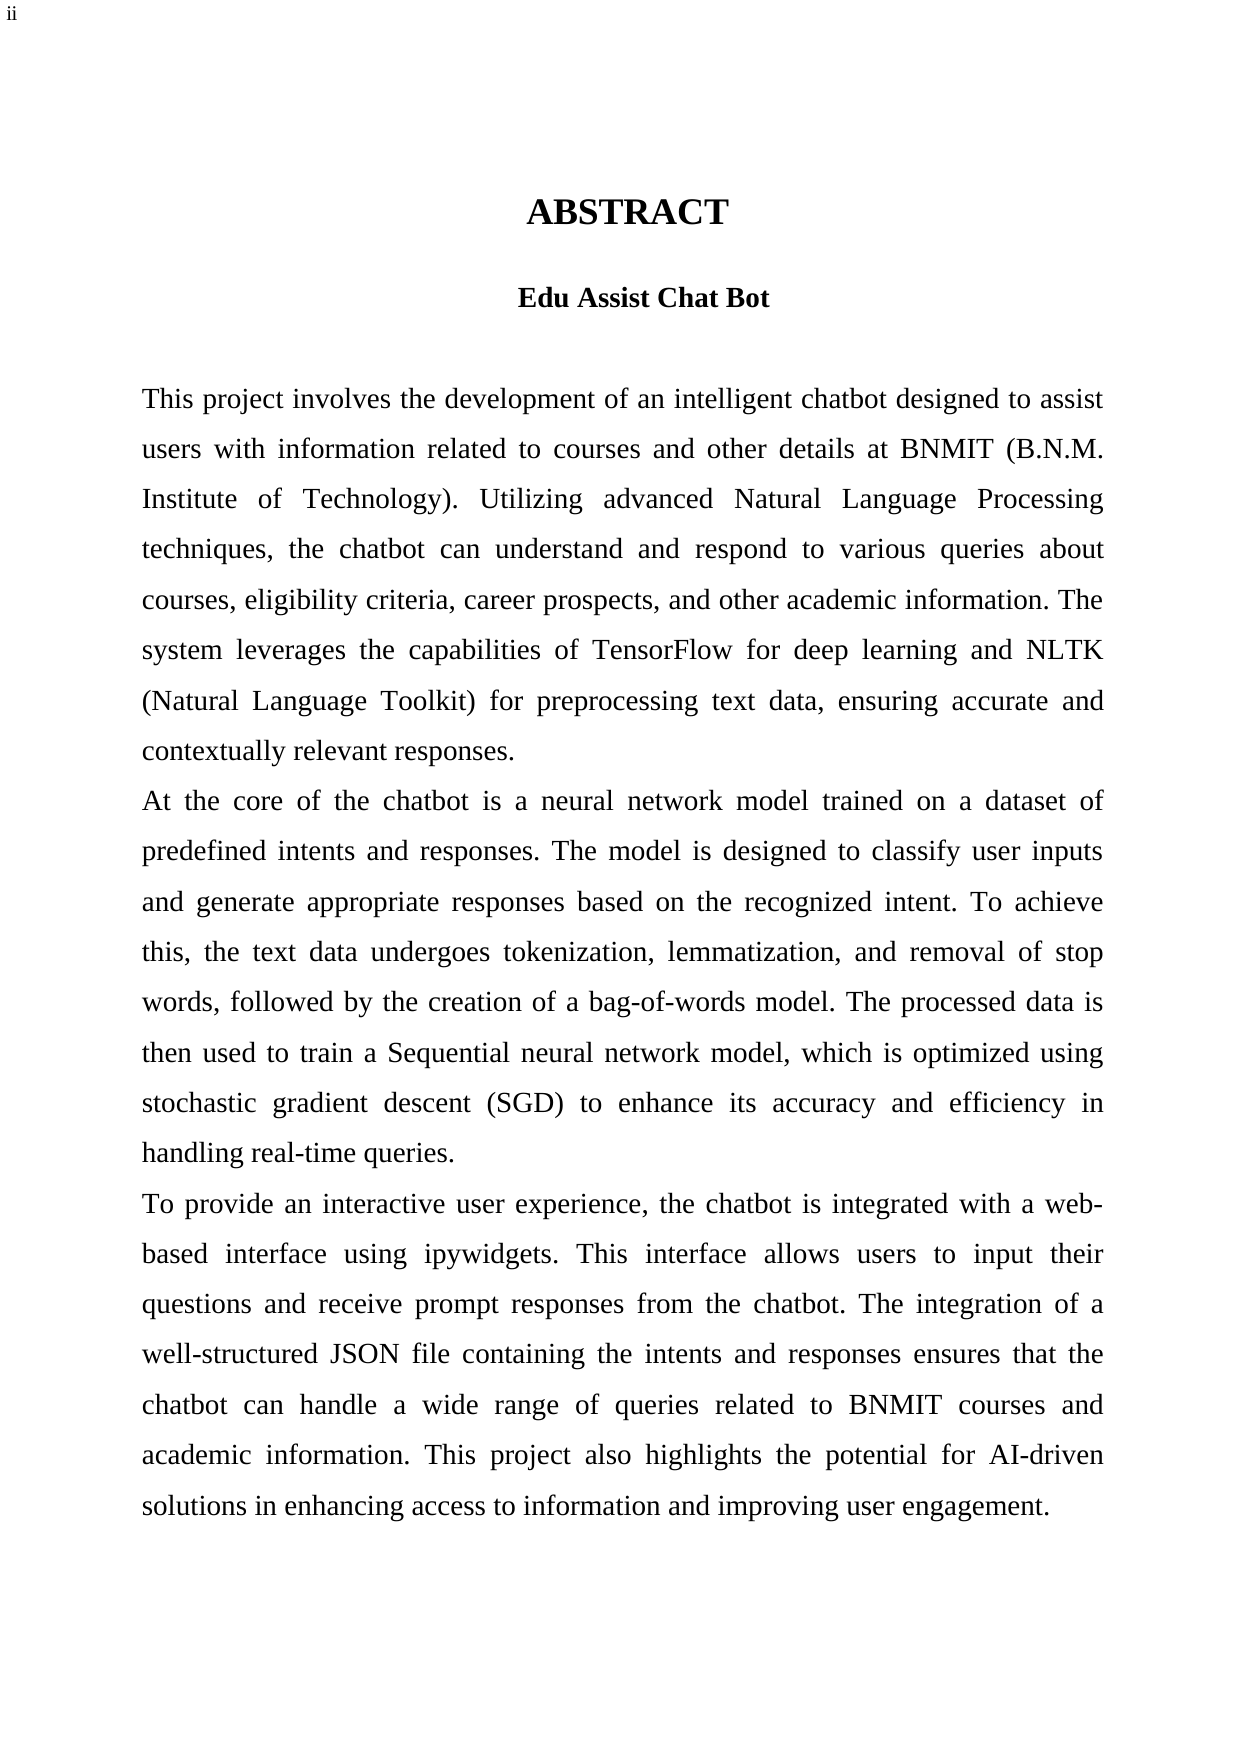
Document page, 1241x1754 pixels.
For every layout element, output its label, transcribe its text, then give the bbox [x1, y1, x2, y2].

text Edu Assist Chat Bot [160, 280, 1105, 314]
text This project involves the development of an intelligent chatbot designed to assist users with information related to courses and other details at BNMIT (B.N.M. Institute of Technology). Utilizing advanced Natural Language Processing techniques, the chatbot can understand and respond to various queries about courses, eligibility criteria, career prospects, and other academic information. The system leverages the capabilities of TensorFlow for deep learning and NLTK (Natural Language Toolkit) for preprocessing text data, ensuring accurate and contextually relevant responses. [142, 381, 1105, 766]
text At the core of the chatbot is a neural network model trained on a dataset of predefined intents and responses. The model is designed to classify user inputs and generate appropriate responses based on the recognized intent. To achieve this, the text data undergoes tokenization, lemmatization, and removal of stop words, followed by the creation of a bag-of-words model. The processed data is then used to train a Sequential neural network model, which is optimized using stochastic gradient descent (SGD) to enhance its accuracy and efficiency in handling real-time queries. [142, 783, 1105, 1169]
text ABSTRACT [406, 189, 849, 232]
text To provide an interactive user experience, the chatbot is integrated with a web-based interface using ipywidgets. This interface allows users to input their questions and receive prompt responses from the chatbot. The integration of a well-structured JSON file containing the intents and responses ensures that the chatbot can handle a wide range of queries related to BNMIT courses and academic information. This project also highlights the potential for AI-driven solutions in enhancing access to information and improving user engagement. [142, 1186, 1105, 1521]
